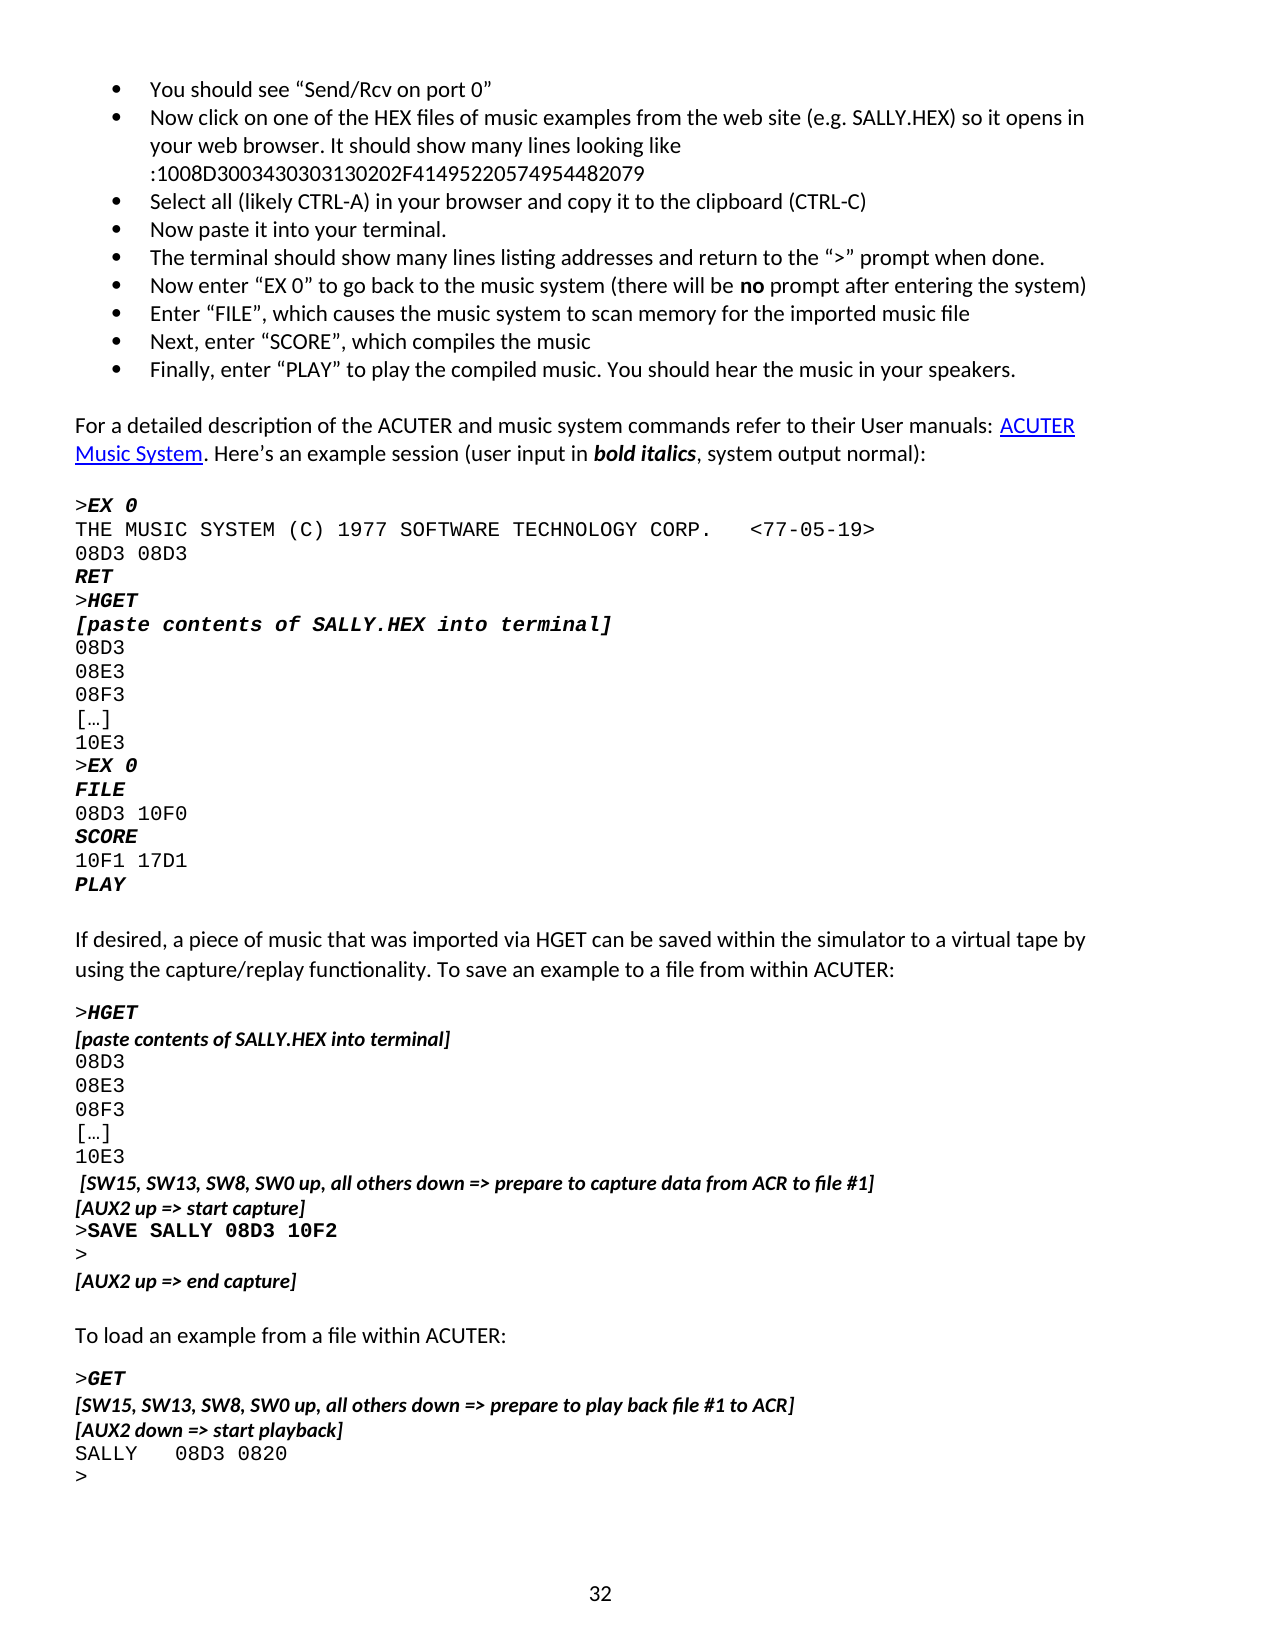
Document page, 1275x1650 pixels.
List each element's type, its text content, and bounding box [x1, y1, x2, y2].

text >HGET [75, 1002, 1125, 1026]
list Enter “FILE”, which causes the music system to scan memory for the imported music file [112, 299, 1125, 327]
text 10E3 [75, 1146, 1125, 1170]
text >GET [75, 1368, 1125, 1392]
text 08E3 [75, 661, 1125, 684]
text [SW15, SW13, SW8, SW0 up, all others down => prepare to capture data from ACR to file #1] [AUX2 up => start capture] >SAVE SALLY 08D3 10F2 [75, 1170, 1125, 1244]
text RET [75, 566, 1125, 590]
text FILE [75, 779, 1125, 803]
text [SW15, SW13, SW8, SW0 up, all others down => prepare to play back file #1 to ACR] [AUX2 down => start playback] SALLY 08D3 0820 > [75, 1392, 1125, 1490]
text [paste contents of SALLY.HEX into terminal] [75, 1026, 1125, 1051]
text > [AUX2 up => end capture] [75, 1244, 1125, 1293]
list Now enter “EX 0” to go back to the music system (there will be no prompt after entering the system) [112, 271, 1125, 299]
text SCORE [75, 826, 1125, 850]
text THE MUSIC SYSTEM (C) 1977 SOFTWARE TECHNOLOGY CORP. <77-05-19> [75, 519, 1125, 543]
list You should see “Send/Rcv on port 0” [112, 75, 1125, 103]
list Now click on one of the HEX files of music examples from the web site (e.g. SALLY.HEX) so it opens in your web browser. It should show many lines looking like :1008D3003430303130202F41495220574954482079 [112, 103, 1125, 187]
text 10E3 [75, 732, 1125, 755]
text >EX 0 [75, 495, 1125, 519]
list Now paste it into your terminal. [112, 215, 1125, 243]
text >EX 0 [75, 755, 1125, 779]
text 10F1 17D1 [75, 850, 1125, 874]
list Select all (likely CTRL-A) in your browser and copy it to the clipboard (CTRL-C) [112, 187, 1125, 215]
text 08E3 [75, 1075, 1125, 1099]
text 08F3 […] [75, 684, 1125, 732]
text 08D3 [75, 637, 1125, 661]
list The terminal should show many lines listing addresses and return to the “>” prompt when done. [112, 243, 1125, 271]
text [paste contents of SALLY.HEX into terminal] [75, 613, 1125, 637]
text 08F3 […] [75, 1099, 1125, 1146]
text 08D3 10F0 [75, 803, 1125, 826]
text PLAY [75, 874, 1125, 897]
text For a detailed description of the ACUTER and music system commands refer to their User manuals: ACUTER Music System. Here’s an example session (user input in bold italics, system output normal): [75, 411, 1125, 467]
text 08D3 08D3 [75, 543, 1125, 566]
text If desired, a piece of music that was imported via HGET can be saved within the simulator to a virtual tape by using the capture/replay functionality. To save an example to a file from within ACUTER: [75, 925, 1125, 983]
list Finally, enter “PLAY” to play the compiled music. You should hear the music in your speakers. [112, 355, 1125, 383]
text >HGET [75, 590, 1125, 613]
text 08D3 [75, 1051, 1125, 1075]
list Next, enter “SCORE”, which compiles the music [112, 327, 1125, 355]
text To load an example from a file within ACUTER: [75, 1321, 1125, 1349]
